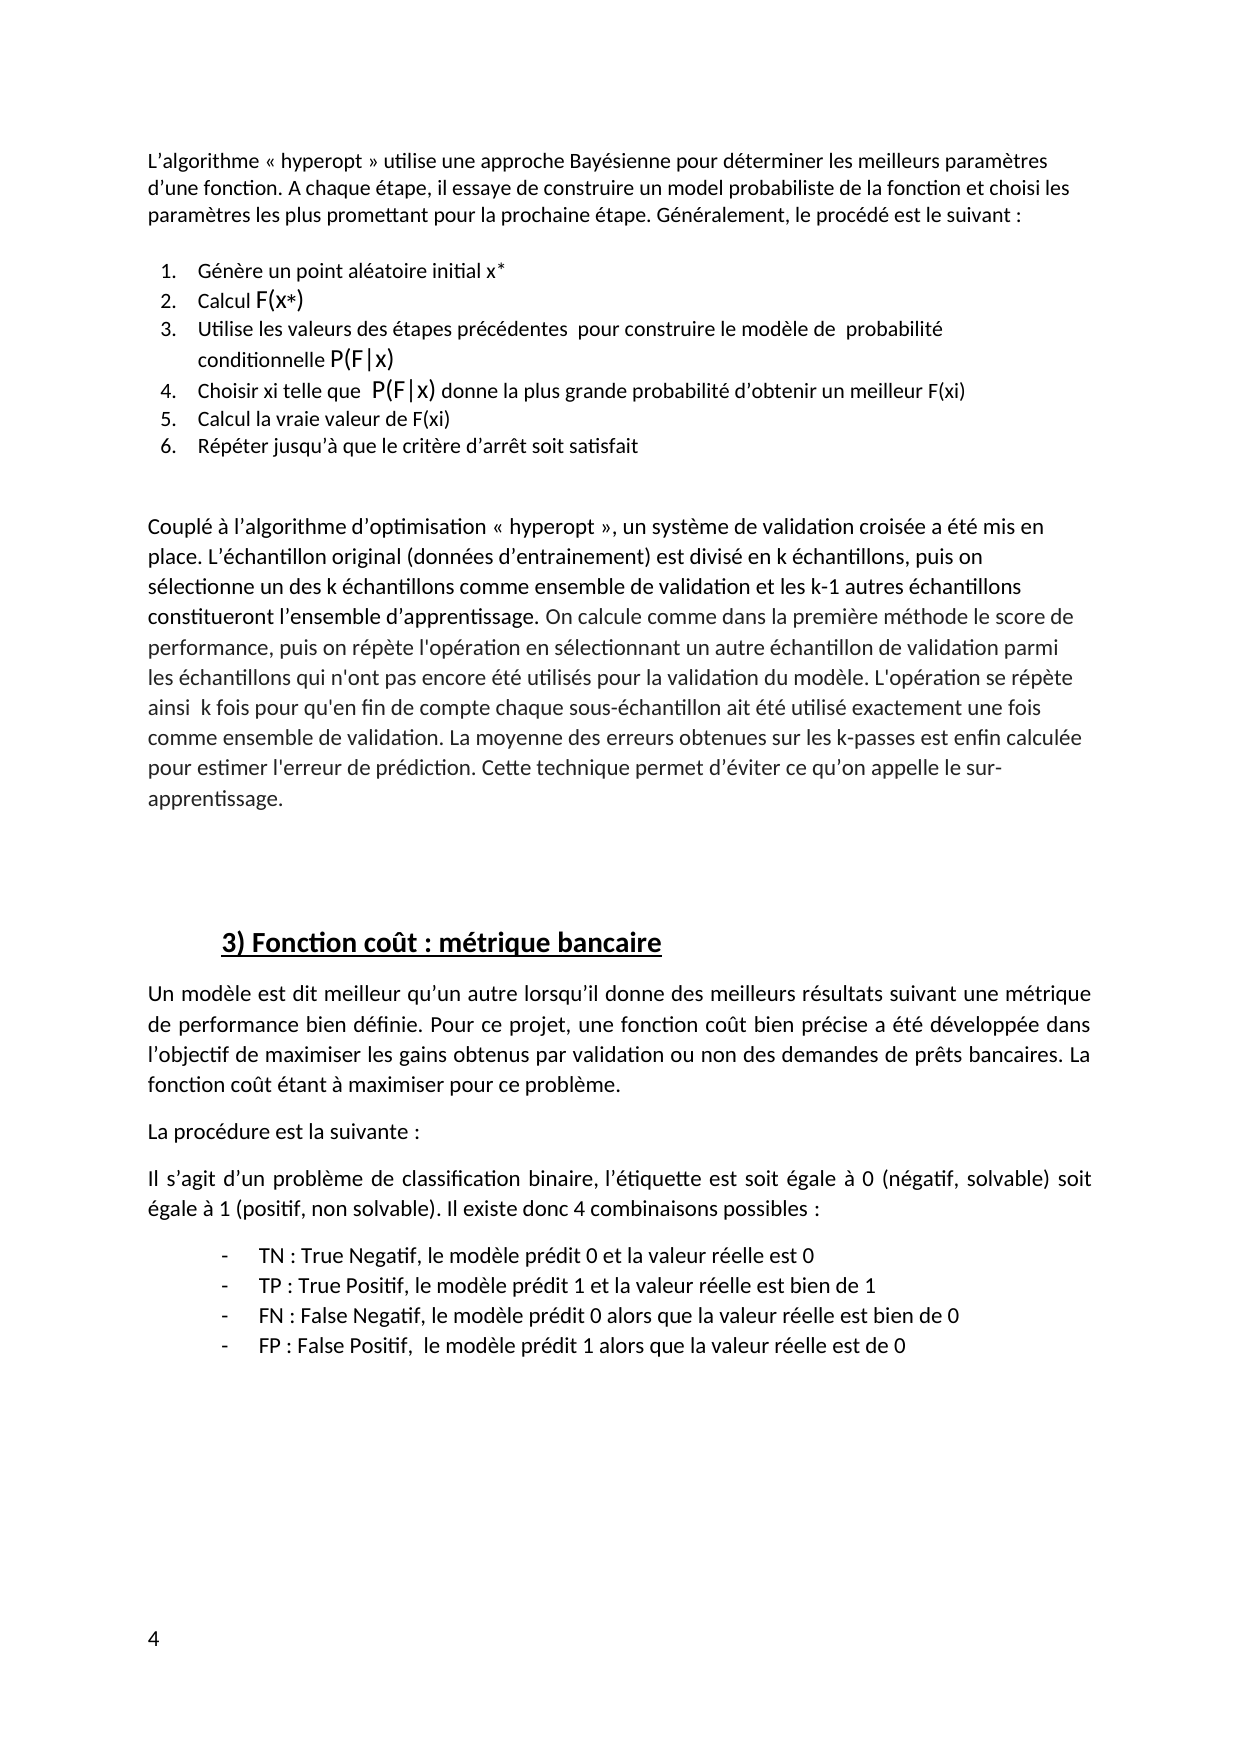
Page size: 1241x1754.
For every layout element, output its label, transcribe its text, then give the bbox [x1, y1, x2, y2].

list Calcul F(x*) [160, 283, 1043, 315]
list Utilise les valeurs des étapes précédentes pour construire le modèle de probabilité conditionnelle P(F|x) [160, 315, 1043, 374]
list TN : True Negatif, le modèle prédit 0 et la valeur réelle est 0 [221, 1241, 1093, 1269]
list Répéter jusqu’à que le critère d’arrêt soit satisfait [160, 432, 1043, 459]
text 3) Fonction coût : métrique bancaire [148, 924, 1093, 960]
list Choisir xi telle que P(F|x) donne la plus grande probabilité d’obtenir un meilleur F(xi) [160, 374, 1043, 405]
text L’algorithme « hyperopt » utilise une approche Bayésienne pour déterminer les meilleurs paramètres d’une fonction. A chaque étape, il essaye de construire un model probabiliste de la fonction et choisi les paramètres les plus promettant pour la prochaine étape. Généralement, le procédé est le suivant : [148, 148, 1093, 228]
text La procédure est la suivante : [148, 1117, 1093, 1145]
list Calcul la vraie valeur de F(xi) [160, 405, 1043, 432]
text Un modèle est dit meilleur qu’un autre lorsqu’il donne des meilleurs résultats suivant une métrique de performance bien définie. Pour ce projet, une fonction coût bien précise a été développée dans l’objectif de maximiser les gains obtenus par validation ou non des demandes de prêts bancaires. La fonction coût étant à maximiser pour ce problème. [148, 979, 1093, 1098]
list Génère un point aléatoire initial x* [160, 257, 1043, 283]
text Couplé à l’algorithme d’optimisation « hyperopt », un système de validation croisée a été mis en place. L’échantillon original (données d’entrainement) est divisé en k échantillons, puis on sélectionne un des k échantillons comme ensemble de validation et les k-1 autres échantillons constitueront l’ensemble d’apprentissage. On calcule comme dans la première méthode le score de performance, puis on répète l'opération en sélectionnant un autre échantillon de validation parmi les é{\displaystyle k-1}éééchantillons qui n'ont pas encore été utilisés pour la validation du modèle. L'opération se répète ainsi {\displaystyle k} k fois pour qu'en fin de compte chaque sous-échantillon ait été utilisé exactement une fois comme ensemble de validation. La moyenne des {\displaystyle k}erreurs obtenues sur les k-passes est enfin calculée pour estimer l'erreur de prédiction. Cette technique permet d’éviter ce qu’on appelle le sur-apprentissage. [148, 512, 1093, 812]
list TP : True Positif, le modèle prédit 1 et la valeur réelle est bien de 1 [221, 1271, 1093, 1299]
list FN : False Negatif, le modèle prédit 0 alors que la valeur réelle est bien de 0 [221, 1301, 1093, 1329]
text Il s’agit d’un problème de classification binaire, l’étiquette est soit égale à 0 (négatif, solvable) soit égale à 1 (positif, non solvable). Il existe donc 4 combinaisons possibles : [148, 1164, 1093, 1222]
list FP : False Positif, le modèle prédit 1 alors que la valeur réelle est de 0 [221, 1332, 1093, 1359]
